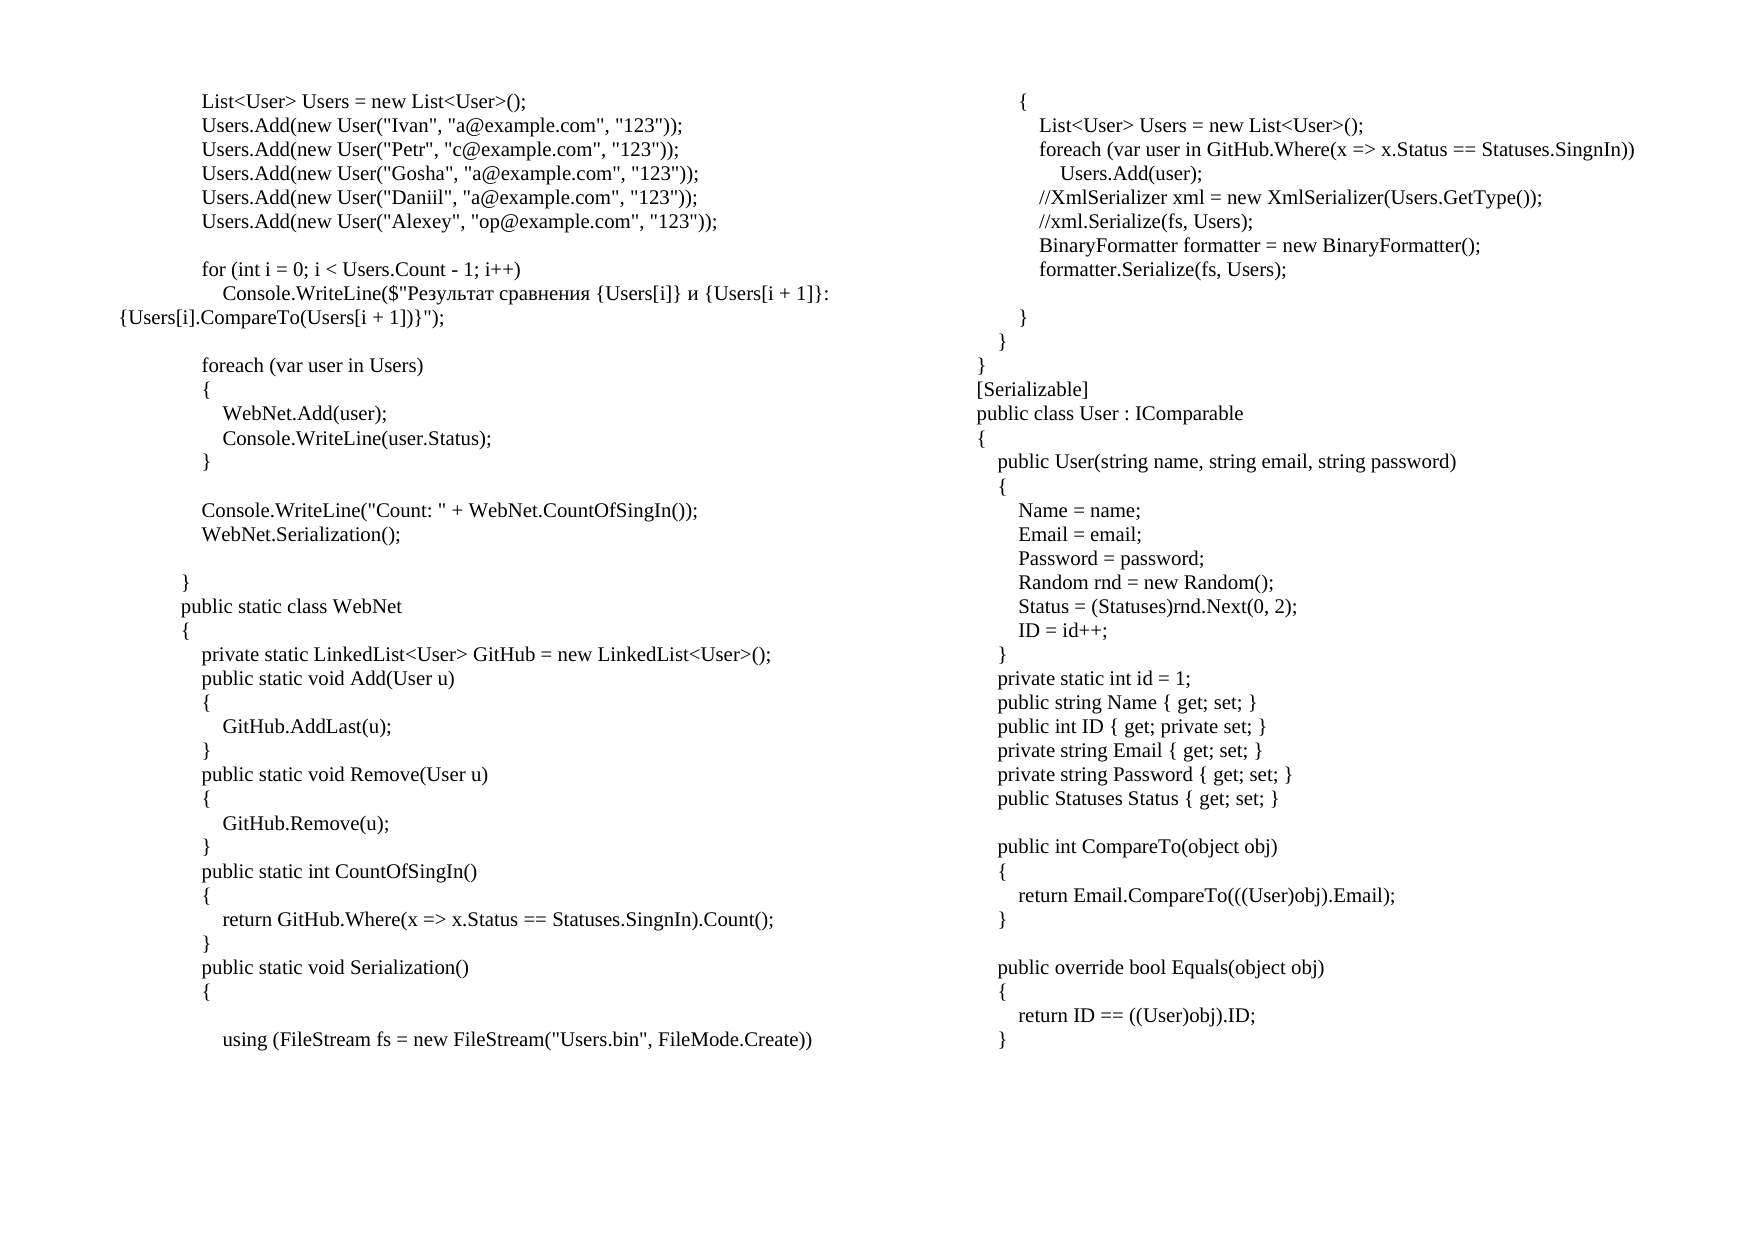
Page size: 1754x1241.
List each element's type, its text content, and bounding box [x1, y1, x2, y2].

text public override bool Equals(object obj) [914, 955, 1636, 979]
text } [118, 738, 840, 762]
text { [914, 88, 1636, 113]
text BinaryFormatter formatter = new BinaryFormatter(); [914, 233, 1636, 257]
text private string Password { get; set; } [914, 762, 1636, 786]
text Users.Add(new User("Ivan", "a@example.com", "123")); [118, 113, 840, 137]
text } [914, 329, 1636, 353]
text Console.WriteLine(user.Status); [118, 425, 840, 449]
text } [118, 834, 840, 858]
text List<User> Users = new List<User>(); [118, 88, 840, 113]
text foreach (var user in Users) [118, 353, 840, 377]
text } [118, 449, 840, 473]
text //XmlSerializer xml = new XmlSerializer(Users.GetType()); [914, 185, 1636, 209]
text Name = name; [914, 498, 1636, 522]
text public class User : IComparable [914, 401, 1636, 425]
text public static void Serialization() [118, 955, 840, 979]
text [Serializable] [914, 377, 1636, 401]
text List<User> Users = new List<User>(); [914, 113, 1636, 137]
text } [914, 353, 1636, 377]
text GitHub.Remove(u); [118, 810, 840, 834]
text { [118, 786, 840, 810]
text WebNet.Serialization(); [118, 522, 840, 546]
text Users.Add(new User("Gosha", "a@example.com", "123")); [118, 161, 840, 185]
text } [118, 570, 840, 594]
text } [914, 907, 1636, 931]
text Users.Add(user); [914, 161, 1636, 185]
text Users.Add(new User("Daniil", "a@example.com", "123")); [118, 185, 840, 209]
text } [914, 1027, 1636, 1051]
text { [914, 425, 1636, 449]
text Password = password; [914, 546, 1636, 570]
text //xml.Serialize(fs, Users); [914, 209, 1636, 233]
text public static int CountOfSingIn() [118, 858, 840, 883]
text Random rnd = new Random(); [914, 570, 1636, 594]
text return GitHub.Where(x => x.Status == Statuses.SingnIn).Count(); [118, 907, 840, 931]
text return ID == ((User)obj).ID; [914, 1003, 1636, 1027]
text private static int id = 1; [914, 666, 1636, 690]
text { [118, 377, 840, 401]
text public int ID { get; private set; } [914, 714, 1636, 738]
text public static void Remove(User u) [118, 762, 840, 786]
text Console.WriteLine($"Результат сравнения {Users[i]} и {Users[i + 1]}: {Users[i].CompareTo(Users[i + 1])}"); [118, 281, 840, 329]
text formatter.Serialize(fs, Users); [914, 257, 1636, 281]
text Users.Add(new User("Alexey", "op@example.com", "123")); [118, 209, 840, 233]
text for (int i = 0; i < Users.Count - 1; i++) [118, 257, 840, 281]
text } [914, 642, 1636, 666]
text public Statuses Status { get; set; } [914, 786, 1636, 810]
text { [914, 979, 1636, 1003]
text ID = id++; [914, 618, 1636, 642]
text WebNet.Add(user); [118, 401, 840, 425]
text { [118, 979, 840, 1003]
text public string Name { get; set; } [914, 690, 1636, 714]
text { [118, 690, 840, 714]
text Users.Add(new User("Petr", "c@example.com", "123")); [118, 137, 840, 161]
text foreach (var user in GitHub.Where(x => x.Status == Statuses.SingnIn)) [914, 137, 1636, 161]
text private string Email { get; set; } [914, 738, 1636, 762]
text public static class WebNet [118, 594, 840, 618]
text { [118, 883, 840, 907]
text public static void Add(User u) [118, 666, 840, 690]
text { [118, 618, 840, 642]
text public User(string name, string email, string password) [914, 449, 1636, 473]
text Console.WriteLine("Count: " + WebNet.CountOfSingIn()); [118, 498, 840, 522]
text } [118, 931, 840, 955]
text return Email.CompareTo(((User)obj).Email); [914, 883, 1636, 907]
text Status = (Statuses)rnd.Next(0, 2); [914, 594, 1636, 618]
text private static LinkedList<User> GitHub = new LinkedList<User>(); [118, 642, 840, 666]
text Email = email; [914, 522, 1636, 546]
text } [914, 305, 1636, 329]
text using (FileStream fs = new FileStream("Users.bin", FileMode.Create)) [118, 1027, 840, 1051]
text { [914, 473, 1636, 498]
text GitHub.AddLast(u); [118, 714, 840, 738]
text public int CompareTo(object obj) [914, 834, 1636, 858]
text { [914, 858, 1636, 883]
